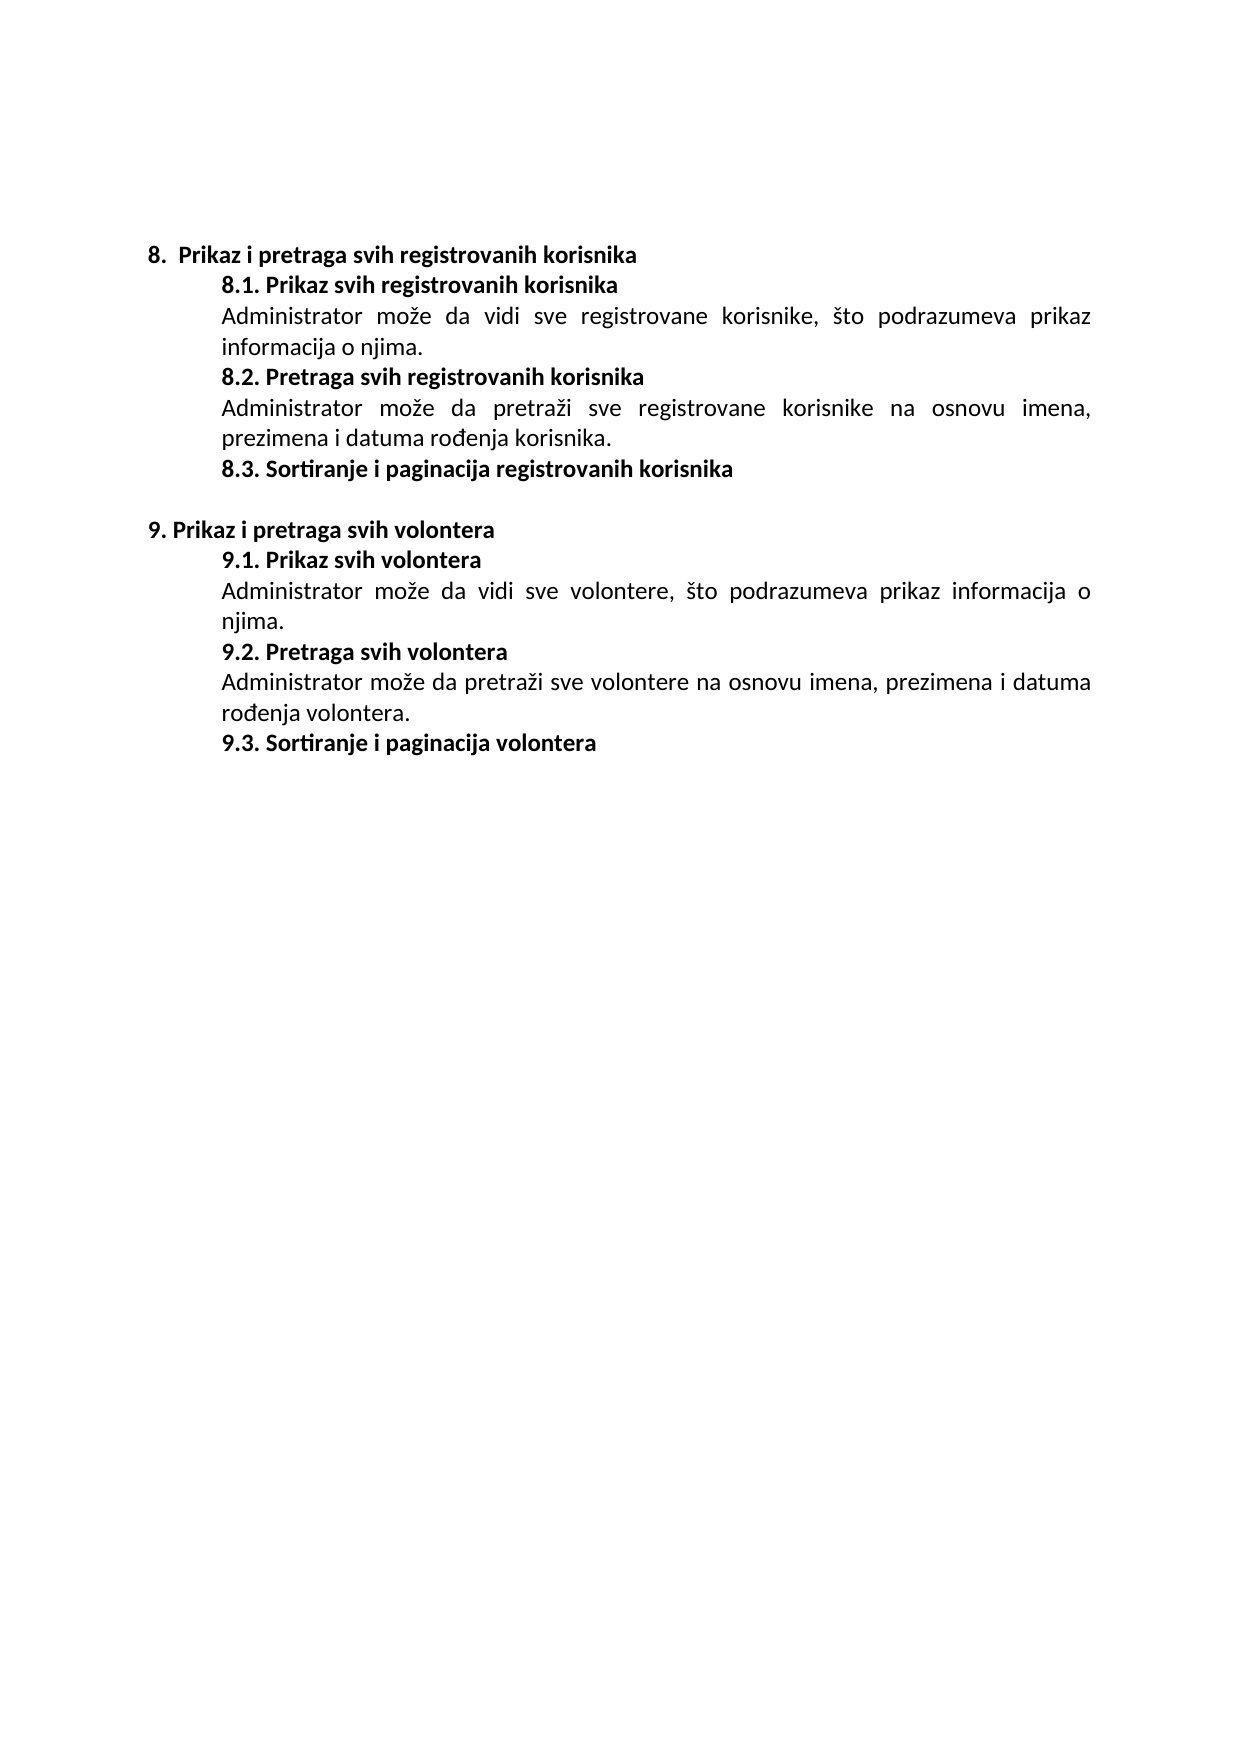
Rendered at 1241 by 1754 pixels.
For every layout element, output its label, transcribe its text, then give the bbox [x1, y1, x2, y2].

text Administrator može da pretraži sve registrovane korisnike na osnovu imena, prezimena i datuma rođenja korisnika. [221, 392, 1093, 453]
text Administrator može da pretraži sve volontere na osnovu imena, prezimena i datuma rođenja volontera. [221, 666, 1093, 727]
text 8.2. Pretraga svih registrovanih korisnika [221, 361, 1093, 392]
text Administrator može da vidi sve registrovane korisnike, što podrazumeva prikaz informacija o njima. [221, 300, 1093, 361]
text Administrator može da vidi sve volontere, što podrazumeva prikaz informacija o njima. [221, 575, 1093, 636]
text 8.3. Sortiranje i paginacija registrovanih korisnika [221, 453, 1093, 483]
text 8.1. Prikaz svih registrovanih korisnika [221, 270, 1093, 300]
text 9.2. Pretraga svih volontera [221, 636, 1093, 666]
text 9.1. Prikaz svih volontera [221, 544, 1093, 575]
text 8. Prikaz i pretraga svih registrovanih korisnika [148, 239, 1093, 270]
text 9.3. Sortiranje i paginacija volontera [221, 727, 1093, 758]
text 9. Prikaz i pretraga svih volontera [148, 514, 1093, 544]
